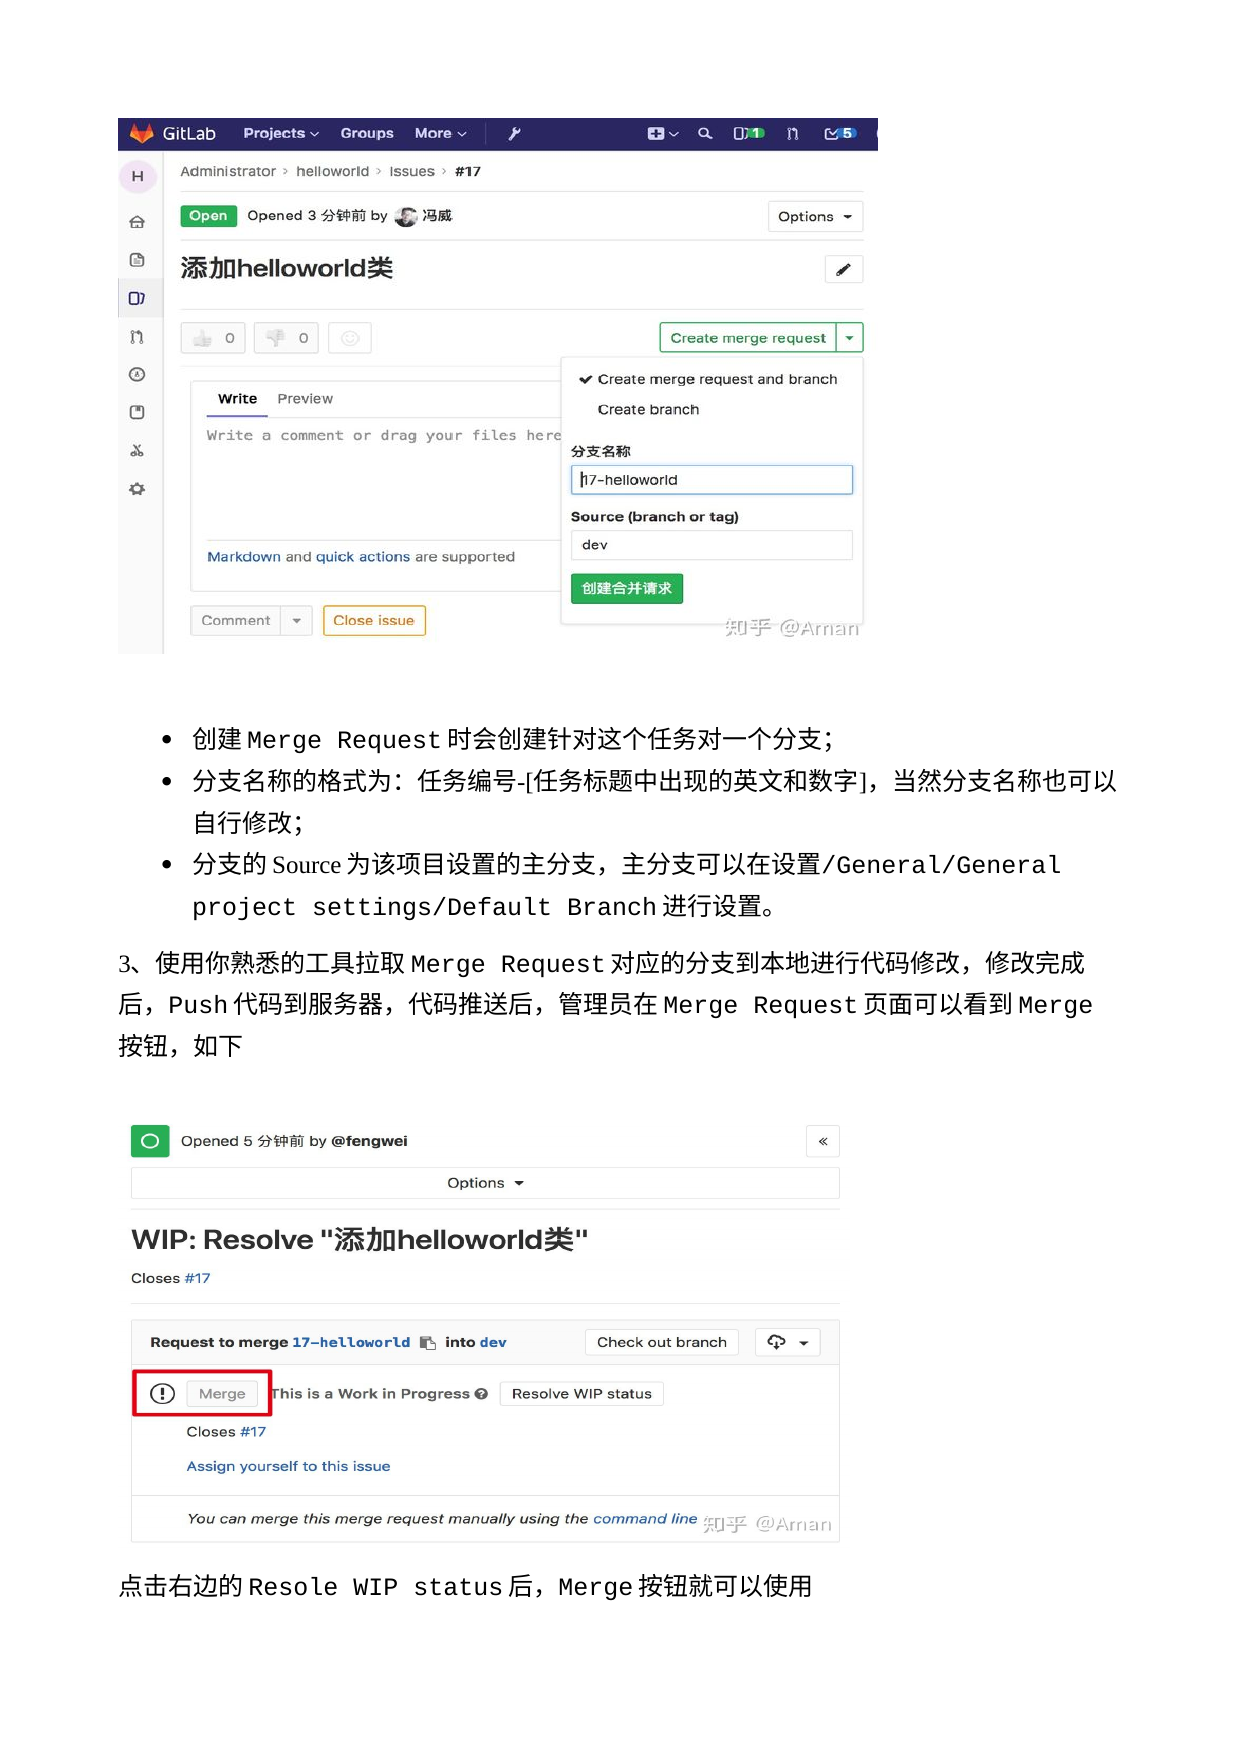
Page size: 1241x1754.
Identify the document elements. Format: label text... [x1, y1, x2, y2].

picture [118, 118, 878, 654]
list 分支的Source为该项目设置的主分支，主分支可以在设置/General/General project settings/Default Branch进行设置。 [162, 845, 1122, 923]
list 分支名称的格式为：任务编号-[任务标题中出现的英文和数字]，当然分支名称也可以自行修改； [162, 761, 1122, 839]
text 点击右边的Resole WIP status后，Merge按钮就可以使用 [118, 1567, 1122, 1603]
picture [118, 1116, 850, 1548]
text 3、使用你熟悉的工具拉取Merge Request对应的分支到本地进行代码修改，修改完成后，Push代码到服务器，代码推送后，管理员在Merge Request页面可以看到Merge按钮，如下 [118, 943, 1122, 1063]
list 创建Merge Request时会创建针对这个任务对一个分支； [162, 719, 1122, 756]
